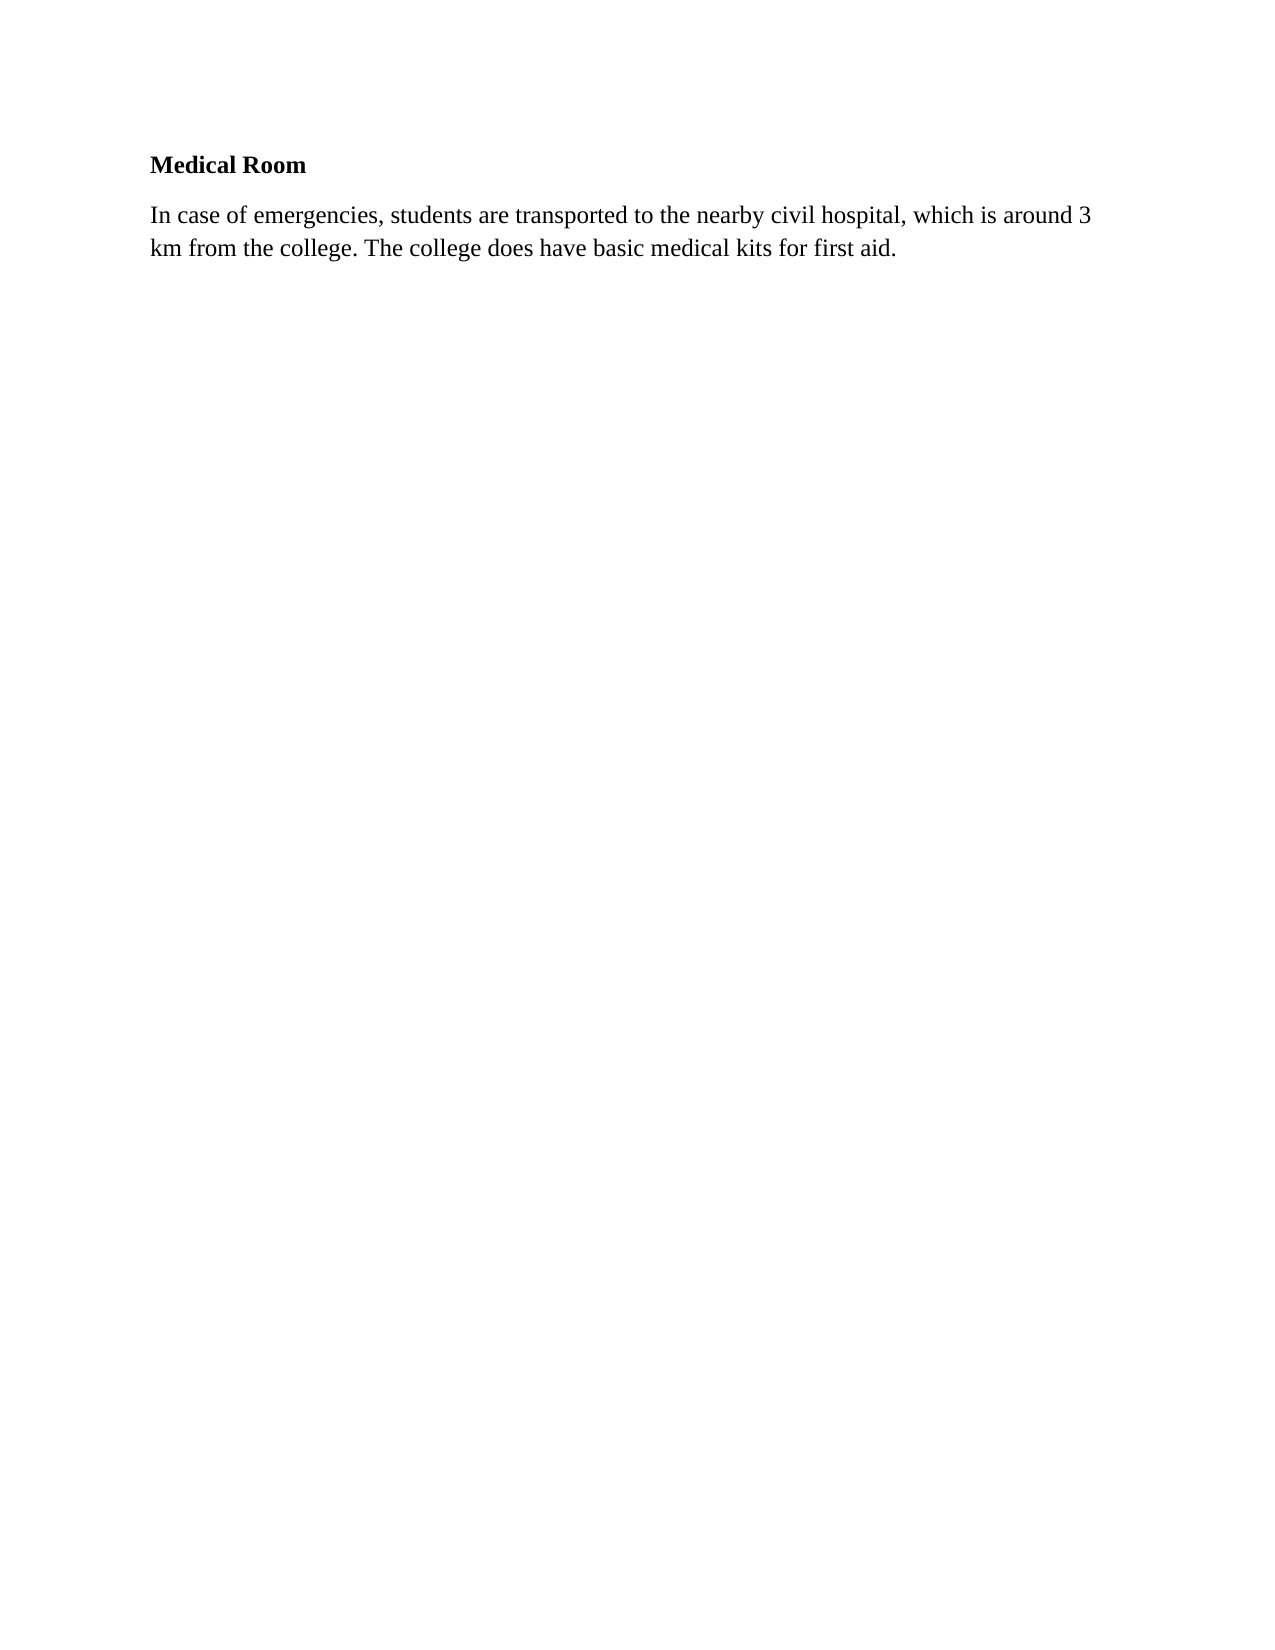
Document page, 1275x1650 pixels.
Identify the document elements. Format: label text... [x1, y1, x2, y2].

text Medical Room [150, 150, 1125, 179]
text In case of emergencies, students are transported to the nearby civil hospital, which is around 3 km from the college. The college does have basic medical kits for first aid. [150, 200, 1125, 261]
